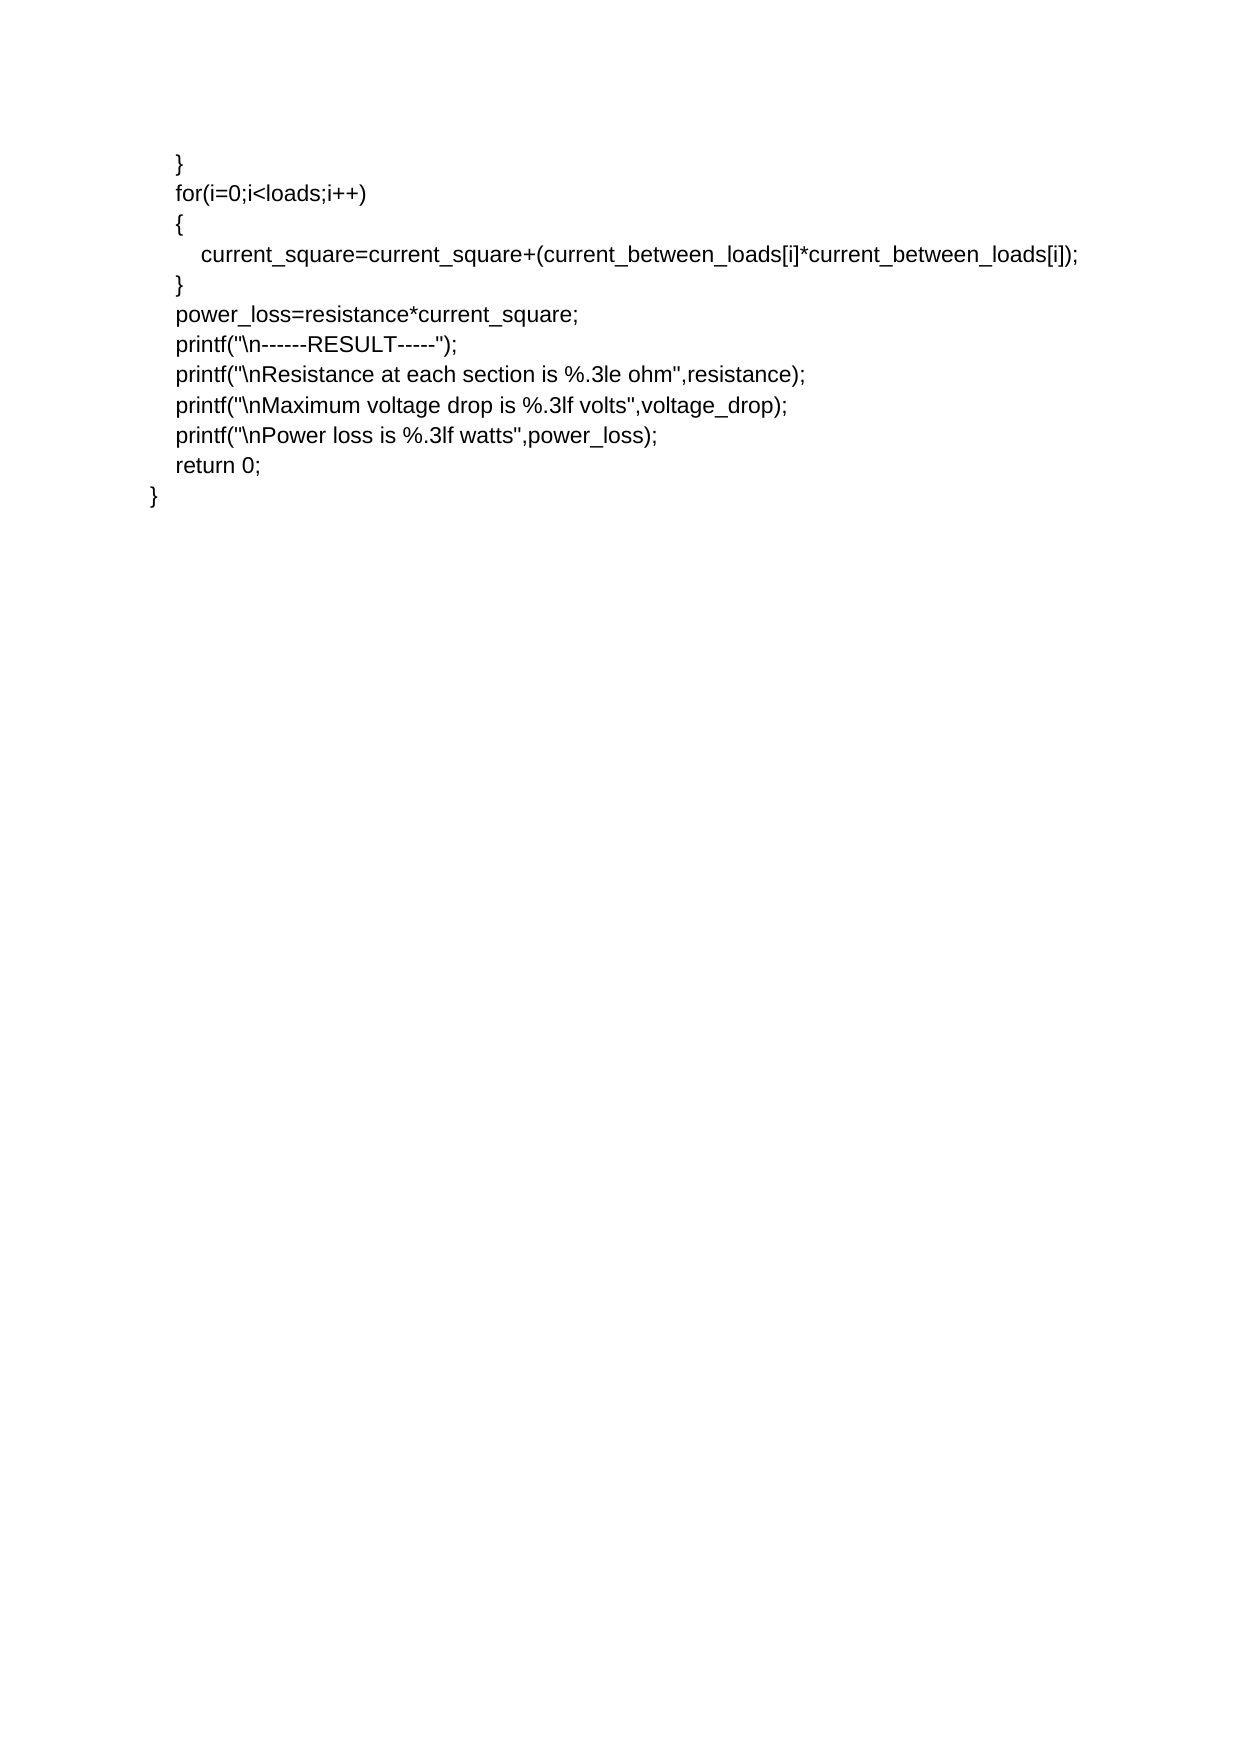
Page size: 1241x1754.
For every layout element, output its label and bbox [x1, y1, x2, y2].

text [150, 150, 1090, 509]
